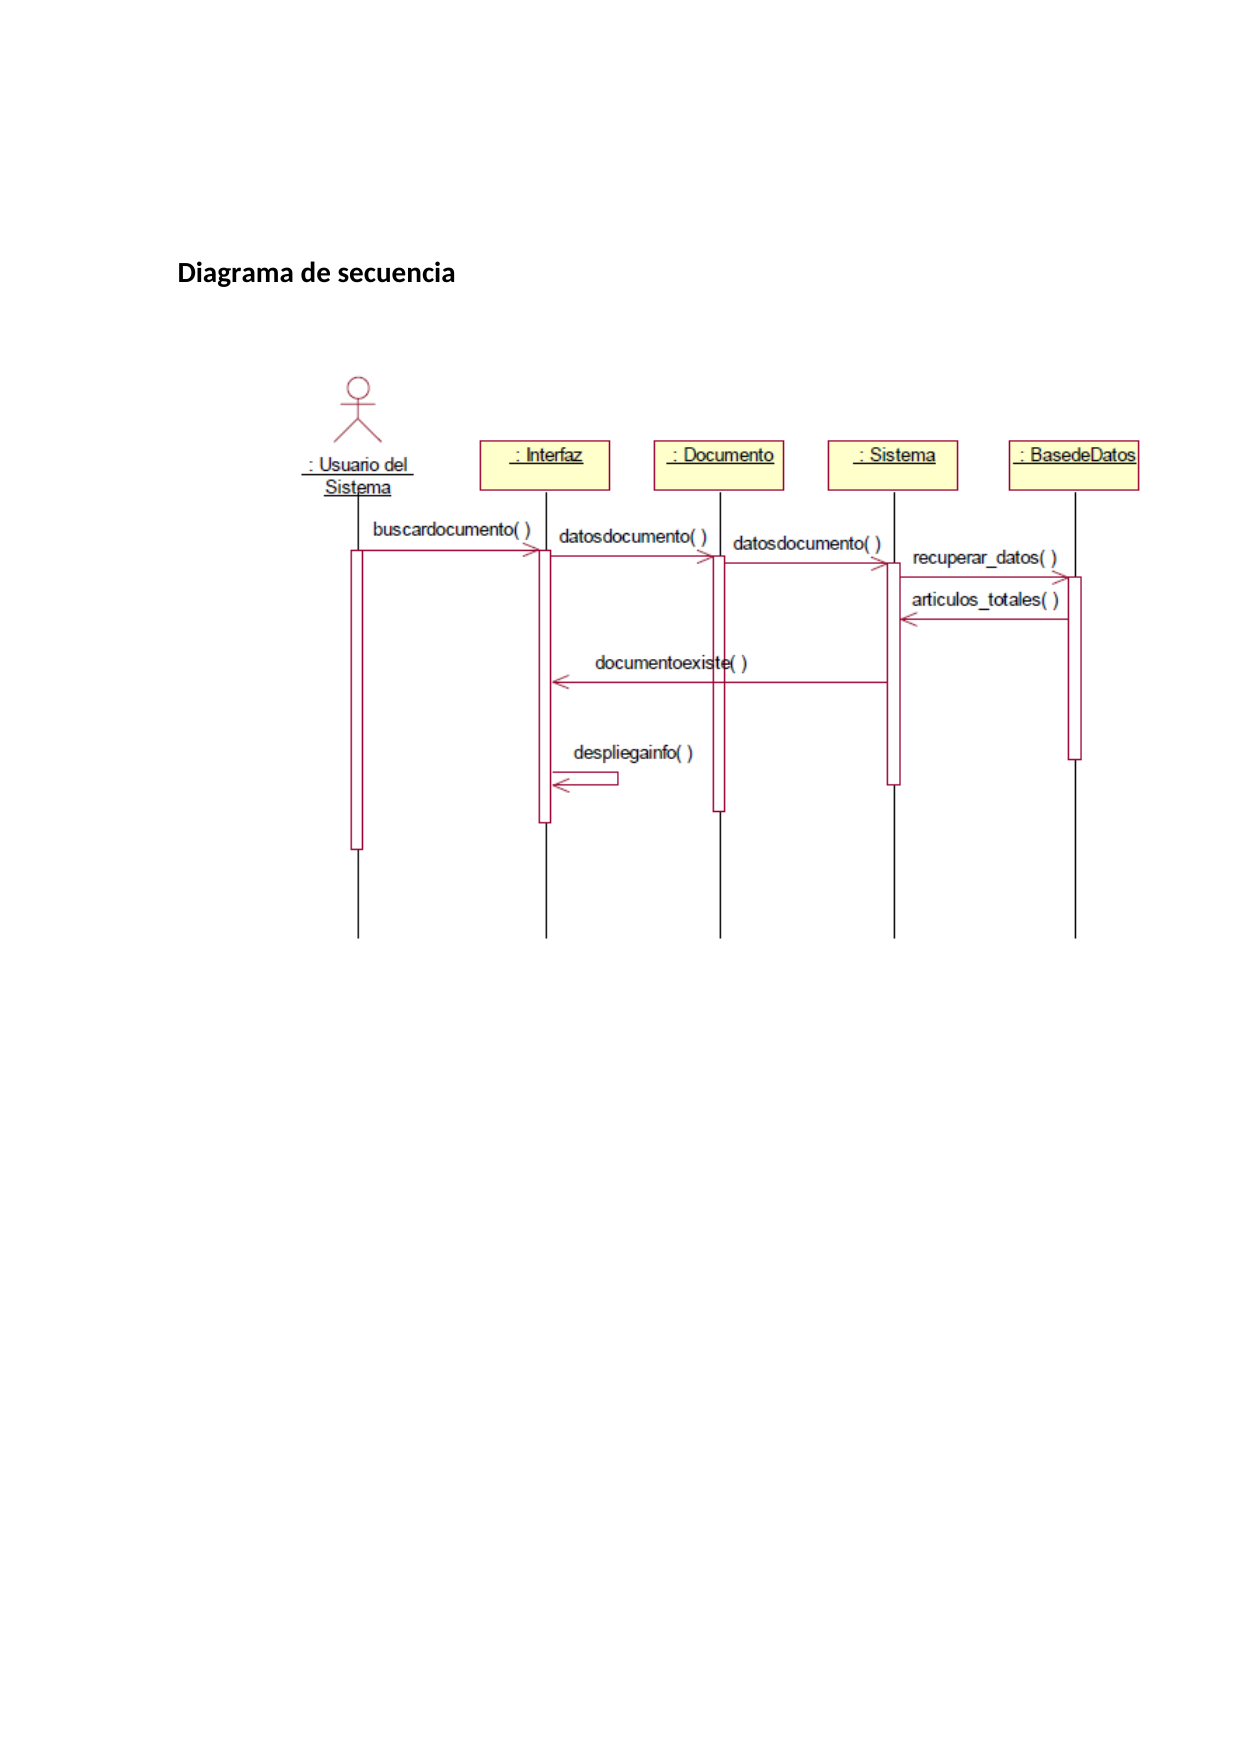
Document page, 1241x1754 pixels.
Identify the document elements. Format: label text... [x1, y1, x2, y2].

picture [289, 352, 1176, 964]
text Diagrama de secuencia [177, 254, 1063, 289]
